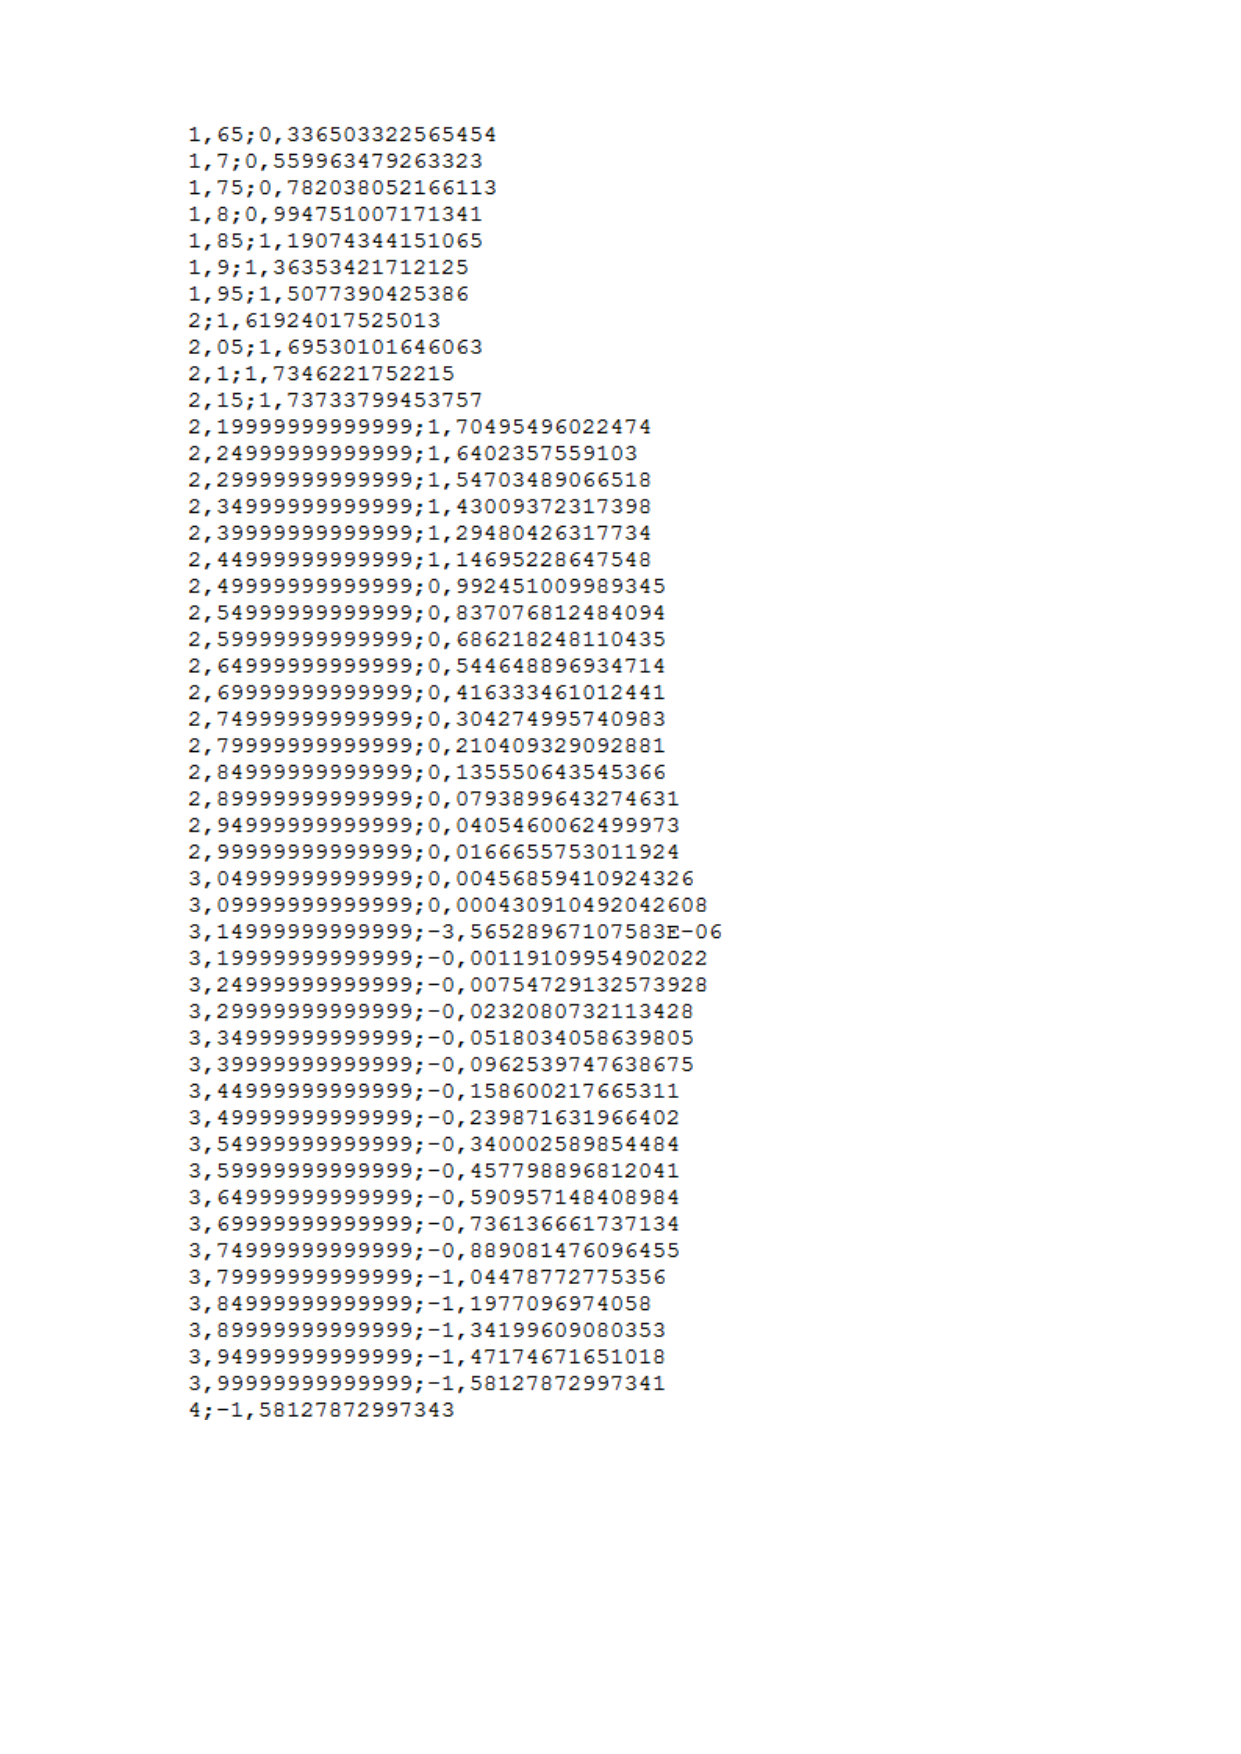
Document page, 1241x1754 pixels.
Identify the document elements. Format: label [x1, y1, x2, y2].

picture [177, 118, 754, 1420]
